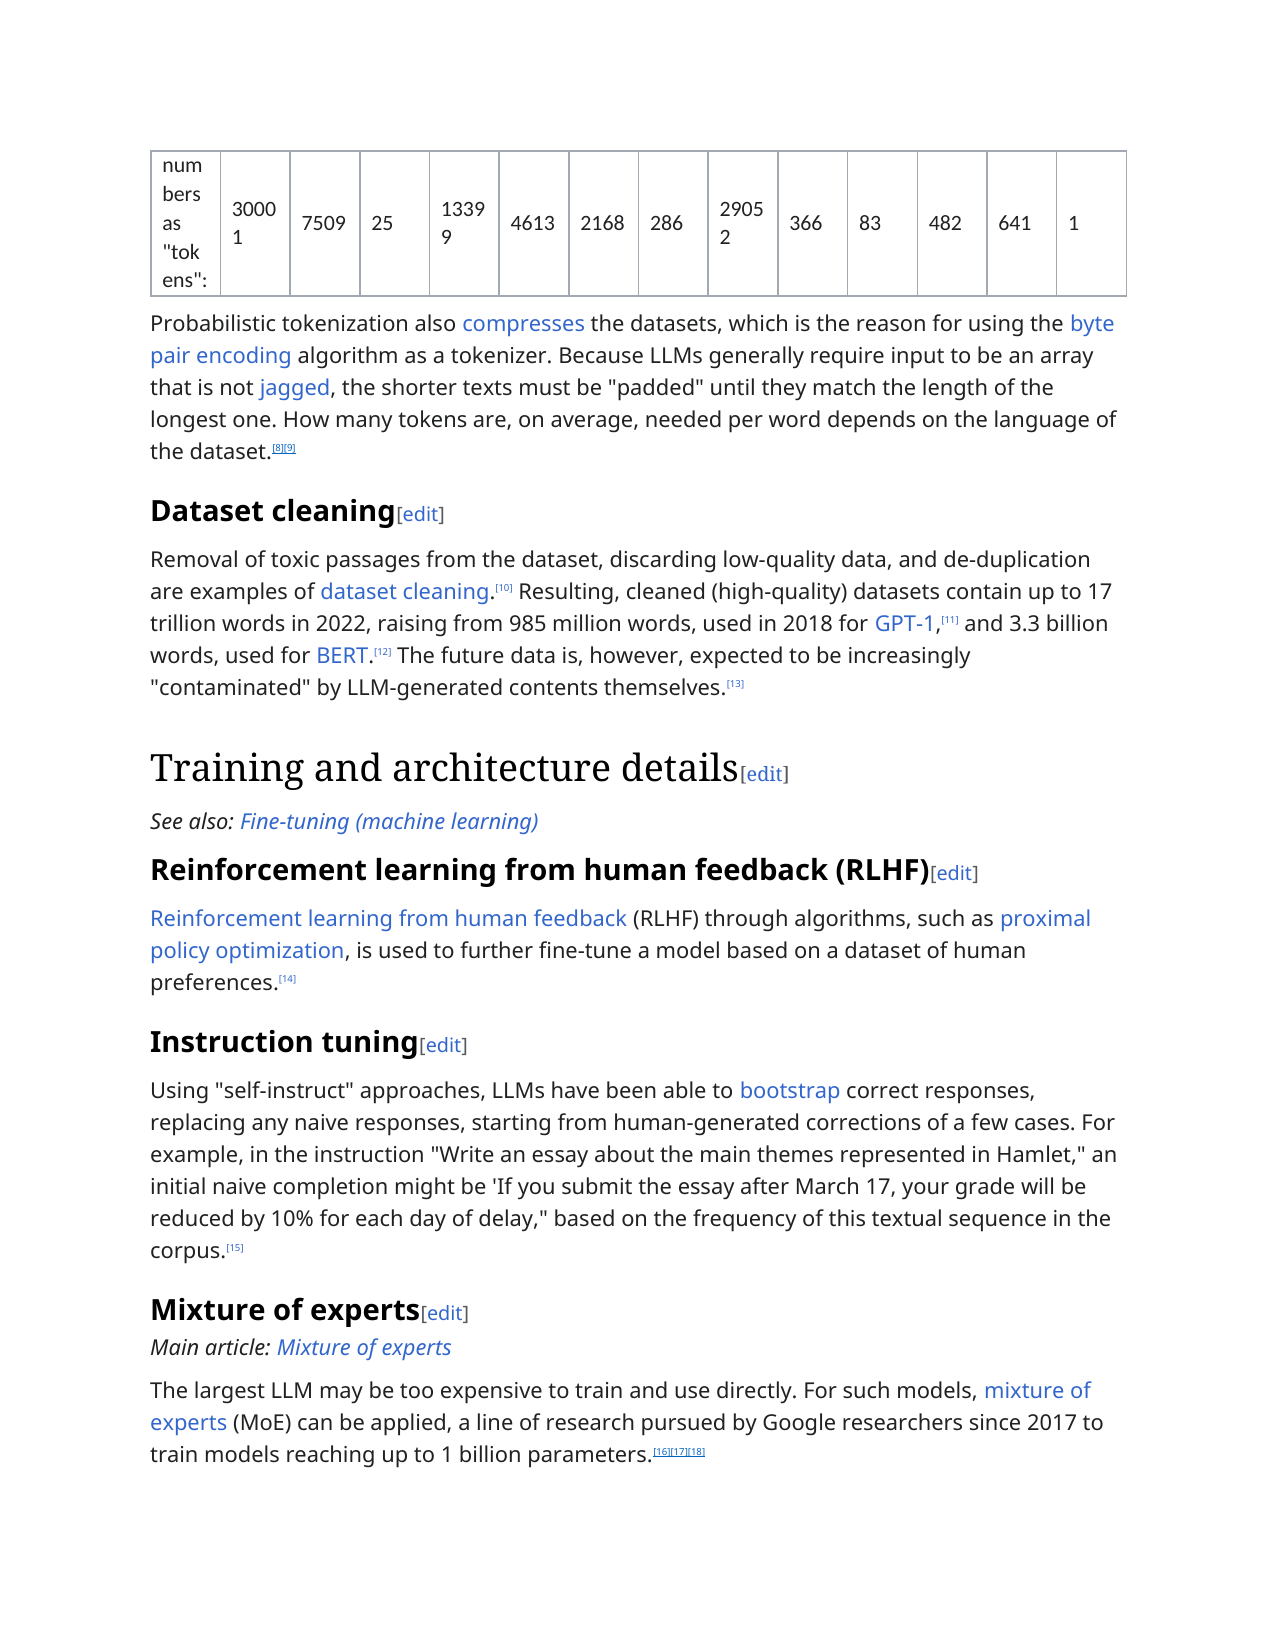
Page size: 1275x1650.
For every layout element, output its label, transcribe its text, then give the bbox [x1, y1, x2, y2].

table_cell 482 [918, 152, 986, 295]
table_cell 7509 [291, 152, 359, 295]
table_cell 25 [361, 152, 429, 295]
table_cell 29052 [709, 152, 777, 295]
table_cell 30001 [221, 152, 289, 295]
table_cell 13399 [430, 152, 498, 295]
table_cell 2168 [570, 152, 638, 295]
table_cell numbers as "tokens": [152, 152, 220, 295]
table_cell 83 [848, 152, 917, 295]
subtitle Mixture of experts[edit] [150, 1289, 1125, 1329]
table_cell 641 [988, 152, 1056, 295]
subtitle Dataset cleaning[edit] [150, 490, 1125, 530]
table_cell 366 [779, 152, 847, 295]
table_cell 1 [1057, 152, 1126, 295]
text Reinforcement learning from human feedback (RLHF) through algorithms, such as proximal policy optimization, is used to further fine-tune a model based on a dataset of human preferences.[14] [150, 903, 1125, 997]
table_cell 286 [639, 152, 707, 295]
text Probabilistic tokenization also compresses the datasets, which is the reason for using the byte pair encoding algorithm as a tokenizer. Because LLMs generally require input to be an array that is not jagged, the shorter texts must be "padded" until they match the length of the longest one. How many tokens are, on average, needed per word depends on the language of the dataset.[8][9] [150, 308, 1125, 466]
text Main article: Mixture of experts [150, 1332, 1125, 1362]
table_cell 4613 [500, 152, 568, 295]
text Removal of toxic passages from the dataset, discarding low-quality data, and de-duplication are examples of dataset cleaning.[10] Resulting, cleaned (high-quality) datasets contain up to 17 trillion words in 2022, raising from 985 million words, used in 2018 for GPT-1,[11] and 3.3 billion words, used for BERT.[12] The future data is, however, expected to be increasingly "contaminated" by LLM-generated contents themselves.[13] [150, 544, 1125, 702]
subtitle Instruction tuning[edit] [150, 1021, 1125, 1061]
subtitle Reinforcement learning from human feedback (RLHF)[edit] [150, 849, 1125, 889]
text The largest LLM may be too expensive to train and use directly. For such models, mixture of experts (MoE) can be applied, a line of research pursued by Google researchers since 2017 to train models reaching up to 1 billion parameters.[16][17][18] [150, 1375, 1125, 1469]
subtitle Training and architecture details[edit] [150, 742, 1125, 793]
text Using "self-instruct" approaches, LLMs have been able to bootstrap correct responses, replacing any naive responses, starting from human-generated corrections of a few cases. For example, in the instruction "Write an essay about the main themes represented in Hamlet," an initial naive completion might be 'If you submit the essay after March 17, your grade will be reduced by 10% for each day of delay," based on the frequency of this textual sequence in the corpus.[15] [150, 1075, 1125, 1265]
text See also: Fine-tuning (machine learning) [150, 806, 1125, 836]
